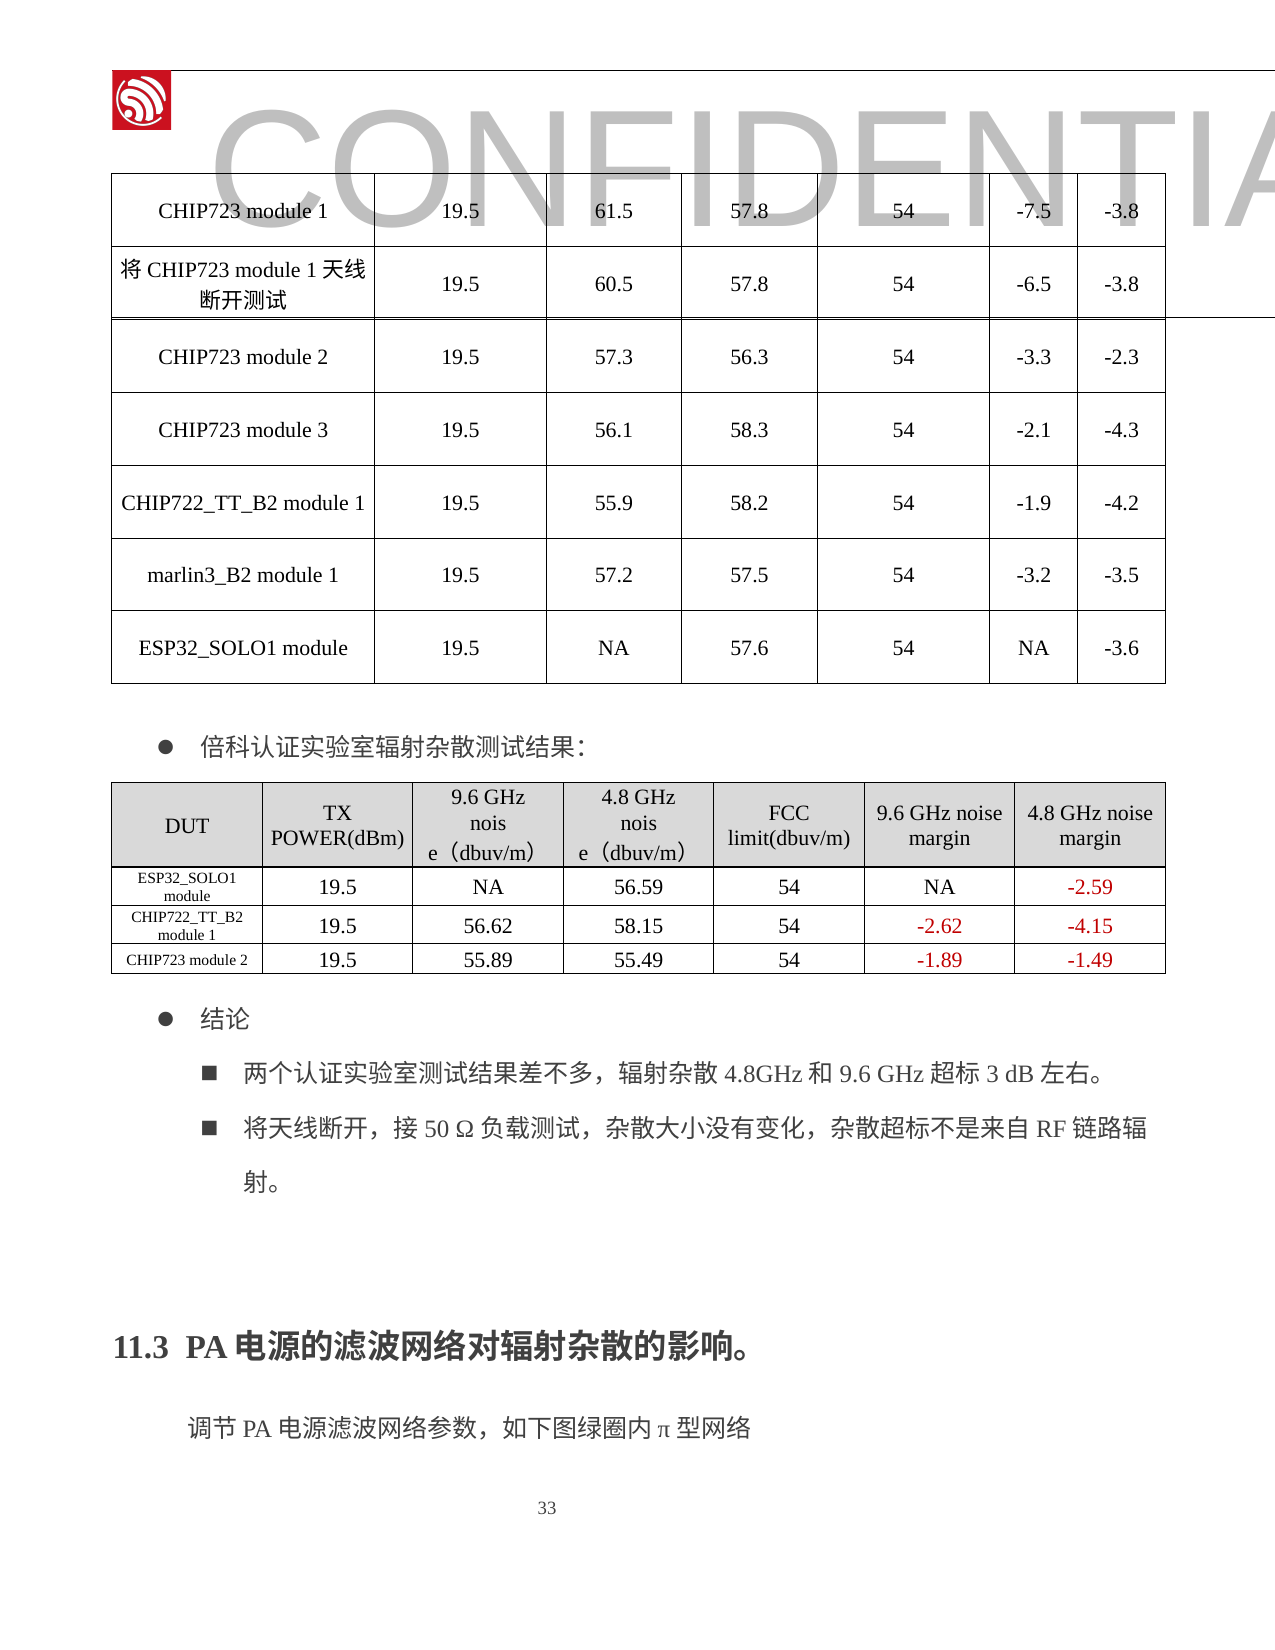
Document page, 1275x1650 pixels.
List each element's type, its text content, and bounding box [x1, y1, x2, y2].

table_cell -3.8 [1078, 174, 1165, 246]
table_cell -3.8 [1078, 247, 1165, 319]
table_cell -4.2 [1078, 466, 1165, 537]
table_cell 57.5 [682, 539, 817, 610]
table_cell -2.59 [1015, 868, 1165, 905]
table_cell 60.5 [547, 247, 681, 319]
table_cell -6.5 [990, 247, 1077, 319]
table_cell -3.3 [990, 320, 1077, 392]
table_cell 54 [818, 466, 989, 537]
table_cell 57.2 [547, 539, 681, 610]
table_cell 61.5 [547, 174, 681, 246]
table_cell NA [413, 868, 563, 905]
table_cell ESP32_SOLO1 module [112, 868, 262, 905]
table_cell CHIP723 module 2 [112, 320, 374, 392]
table_cell NA [865, 868, 1014, 905]
table_cell -3.2 [990, 539, 1077, 610]
table_cell 57.3 [547, 320, 681, 392]
table_cell -1.9 [990, 466, 1077, 537]
table_cell 54 [818, 320, 989, 392]
table_header 4.8 GHz noise（dbuv/m） [564, 783, 713, 866]
table_cell -1.89 [865, 944, 1014, 973]
table_cell 19.5 [375, 174, 546, 246]
table_cell 56.62 [413, 906, 563, 943]
table_header TX POWER(dBm) [263, 783, 412, 866]
table_cell 19.5 [263, 944, 412, 973]
table_cell 57.8 [682, 174, 817, 246]
table_cell 58.15 [564, 906, 713, 943]
table_cell 54 [818, 539, 989, 610]
table_cell 将 CHIP723 module 1 天线断开测试 [112, 247, 374, 319]
list 倍科认证实验室辐射杂散测试结果： [156, 727, 1163, 764]
table_cell -4.15 [1015, 906, 1165, 943]
table_cell 54 [714, 944, 864, 973]
table_cell -3.6 [1078, 611, 1165, 683]
table_cell -2.1 [990, 393, 1077, 464]
table_cell CHIP723 module 2 [112, 944, 262, 973]
table_cell 19.5 [375, 320, 546, 392]
table_header 9.6 GHz noise margin [865, 783, 1014, 866]
table_cell 54 [818, 247, 989, 319]
table_cell NA [990, 611, 1077, 683]
table_cell 54 [818, 174, 989, 246]
table_cell 19.5 [263, 868, 412, 905]
table_cell CHIP723 module 1 [112, 174, 374, 246]
table_cell 54 [818, 393, 989, 464]
table_cell 58.2 [682, 466, 817, 537]
table_cell 19.5 [375, 539, 546, 610]
table_cell 56.3 [682, 320, 817, 392]
table_cell 57.8 [682, 247, 817, 319]
table_cell CHIP722_TT_B2 module 1 [112, 466, 374, 537]
list 将天线断开，接 50 Ω 负载测试，杂散大小没有变化，杂散超标不是来自 RF 链路辐射。 [200, 1108, 1163, 1199]
table_cell 56.59 [564, 868, 713, 905]
table_cell 56.1 [547, 393, 681, 464]
table_cell CHIP722_TT_B2 module 1 [112, 906, 262, 943]
table_cell 19.5 [375, 466, 546, 537]
table_cell -2.3 [1078, 320, 1165, 392]
table_cell 57.6 [682, 611, 817, 683]
table_cell 19.5 [263, 906, 412, 943]
table_cell 54 [818, 611, 989, 683]
table_cell -3.5 [1078, 539, 1165, 610]
table_cell -1.49 [1015, 944, 1165, 973]
table_cell 19.5 [375, 393, 546, 464]
table_cell 55.89 [413, 944, 563, 973]
table_header FCC limit(dbuv/m) [714, 783, 864, 866]
table_header DUT [112, 783, 262, 866]
table_cell 55.49 [564, 944, 713, 973]
list 两个认证实验室测试结果差不多，辐射杂散 4.8GHz 和 9.6 GHz 超标 3 dB 左右。 [200, 1054, 1163, 1090]
picture [112, 70, 172, 130]
table_cell NA [547, 611, 681, 683]
table_header 9.6 GHz noise（dbuv/m） [413, 783, 563, 866]
table_cell 54 [714, 906, 864, 943]
subtitle PA 电源的滤波网络对辐射杂散的影响。 [112, 1320, 1163, 1368]
table_cell marlin3_B2 module 1 [112, 539, 374, 610]
table_header 4.8 GHz noise margin [1015, 783, 1165, 866]
table_cell 54 [714, 868, 864, 905]
table_cell 58.3 [682, 393, 817, 464]
table_cell ESP32_SOLO1 module [112, 611, 374, 683]
table_cell 19.5 [375, 247, 546, 319]
table_cell CHIP723 module 3 [112, 393, 374, 464]
table_cell -2.62 [865, 906, 1014, 943]
table_cell 19.5 [375, 611, 546, 683]
list 结论 [156, 999, 1163, 1036]
text 调节PA 电源滤波网络参数，如下图绿圈内 π 型网络 [112, 1409, 1163, 1445]
table_cell -7.5 [990, 174, 1077, 246]
table_cell 55.9 [547, 466, 681, 537]
table_cell -4.3 [1078, 393, 1165, 464]
